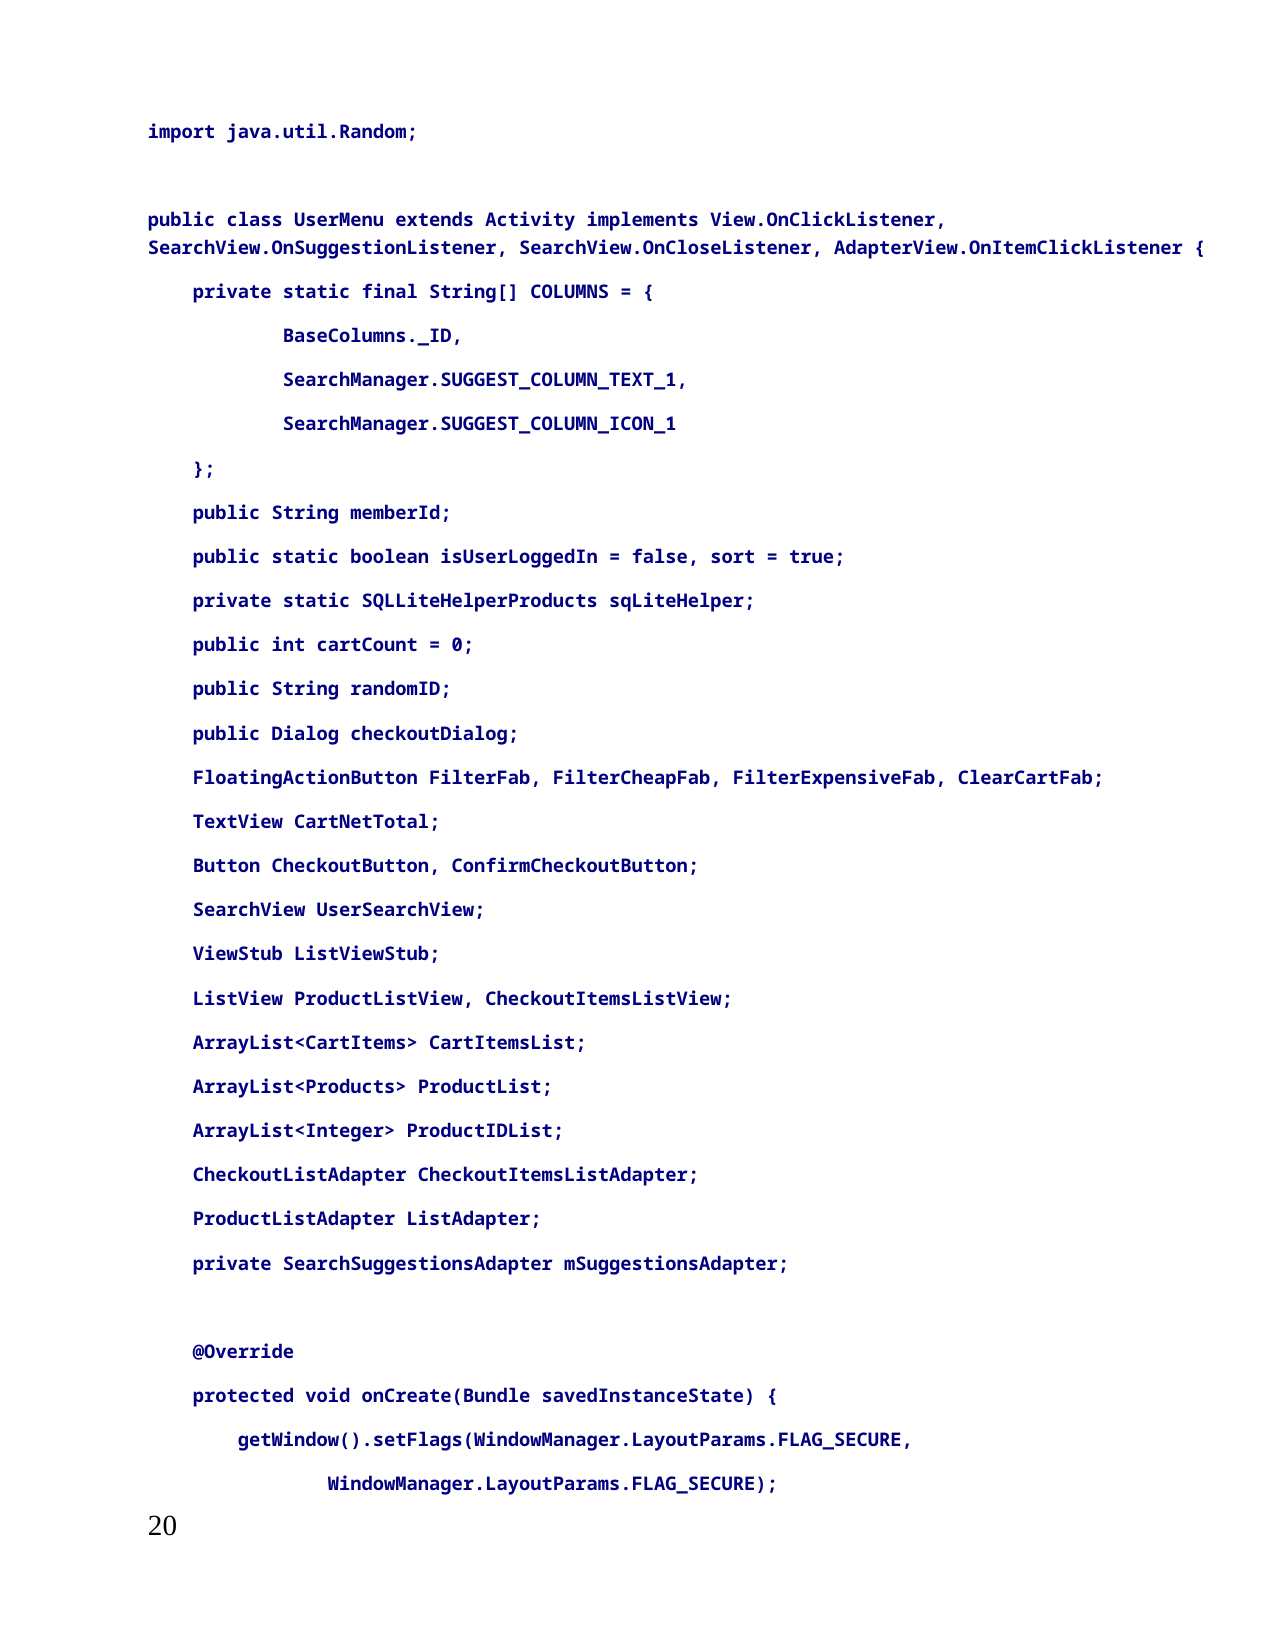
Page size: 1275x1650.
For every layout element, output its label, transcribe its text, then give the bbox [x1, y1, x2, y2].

text public int cartCount = 0; [148, 631, 1216, 657]
text ArrayList<Integer> ProductIDList; [148, 1117, 1216, 1143]
text private SearchSuggestionsAdapter mSuggestionsAdapter; [148, 1250, 1216, 1275]
text public Dialog checkoutDialog; [148, 720, 1216, 745]
text SearchManager.SUGGEST_COLUMN_TEXT_1, [148, 366, 1216, 392]
text public String randomID; [148, 676, 1216, 701]
text ProductListAdapter ListAdapter; [148, 1206, 1216, 1231]
text }; [148, 455, 1216, 480]
text ArrayList<CartItems> CartItemsList; [148, 1029, 1216, 1054]
text ViewStub ListViewStub; [148, 941, 1216, 966]
text @Override [148, 1338, 1216, 1364]
text SearchView UserSearchView; [148, 896, 1216, 922]
text public String memberId; [148, 499, 1216, 524]
text private static final String[] COLUMNS = { [148, 278, 1216, 304]
text getWindow().setFlags(WindowManager.LayoutParams.FLAG_SECURE, [148, 1426, 1216, 1452]
text TextView CartNetTotal; [148, 808, 1216, 834]
text public class UserMenu extends Activity implements View.OnClickListener, SearchView.OnSuggestionListener, SearchView.OnCloseListener, AdapterView.OnItemClickListener { [148, 206, 1216, 259]
text Button CheckoutButton, ConfirmCheckoutButton; [148, 852, 1216, 878]
text SearchManager.SUGGEST_COLUMN_ICON_1 [148, 411, 1216, 436]
text FloatingActionButton FilterFab, FilterCheapFab, FilterExpensiveFab, ClearCartFab; [148, 764, 1216, 789]
text public static boolean isUserLoggedIn = false, sort = true; [148, 543, 1216, 569]
text BaseColumns._ID, [148, 322, 1216, 348]
text import java.util.Random; [148, 118, 1216, 144]
text protected void onCreate(Bundle savedInstanceState) { [148, 1382, 1216, 1408]
text WindowManager.LayoutParams.FLAG_SECURE); [148, 1471, 1216, 1496]
text ListView ProductListView, CheckoutItemsListView; [148, 985, 1216, 1010]
text CheckoutListAdapter CheckoutItemsListAdapter; [148, 1161, 1216, 1187]
text ArrayList<Products> ProductList; [148, 1073, 1216, 1099]
text private static SQLLiteHelperProducts sqLiteHelper; [148, 587, 1216, 613]
